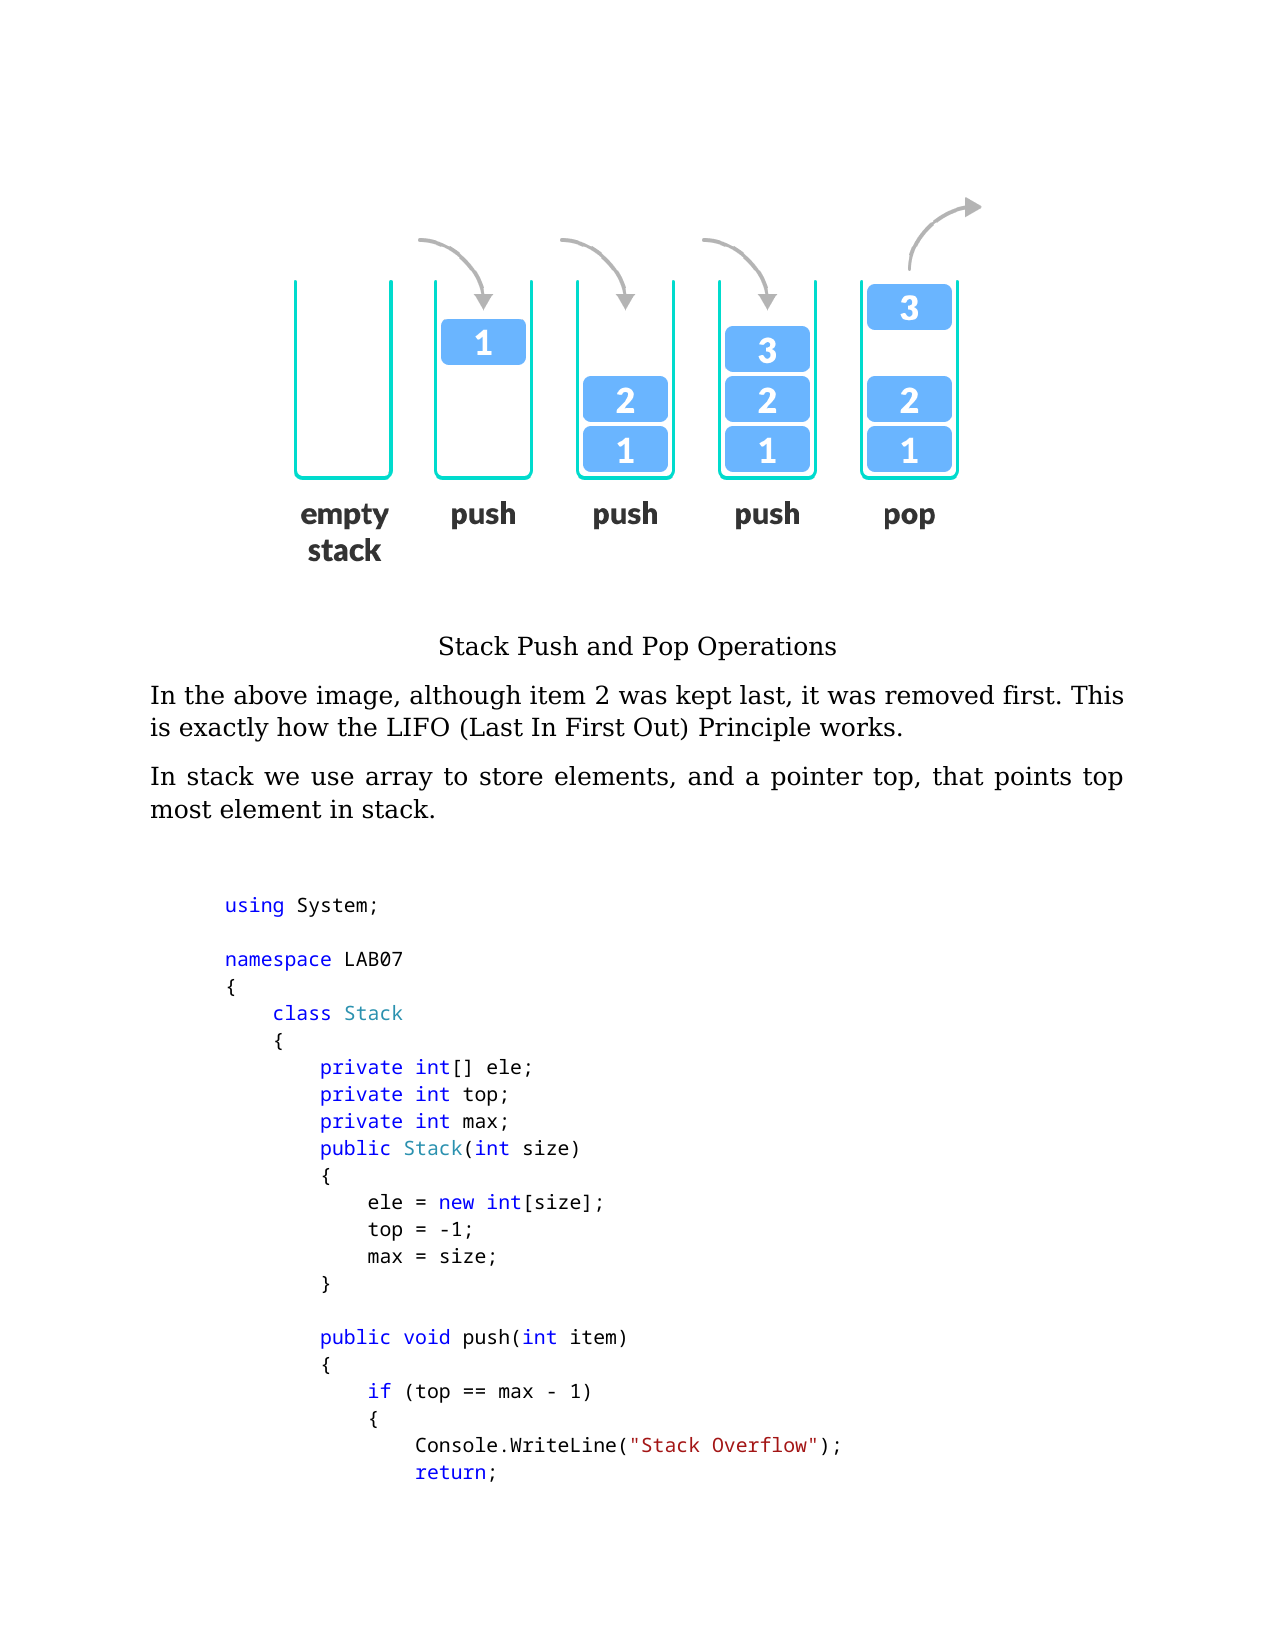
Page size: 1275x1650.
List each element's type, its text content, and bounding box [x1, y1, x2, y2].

text top = -1; [225, 1215, 1125, 1242]
text if (top == max - 1) [225, 1377, 1125, 1404]
text max = size; [225, 1242, 1125, 1269]
text { [225, 1026, 1125, 1053]
text Stack Push and Pop Operations [150, 630, 1125, 660]
text { [225, 1404, 1125, 1431]
text return; [225, 1458, 1125, 1485]
text Console.WriteLine("Stack Overflow"); [225, 1431, 1125, 1458]
text } [225, 1269, 1125, 1296]
text ele = new int[size]; [225, 1188, 1125, 1215]
text In stack we use array to store elements, and a pointer top, that points top most element in stack. [150, 761, 1125, 823]
text { [225, 1161, 1125, 1188]
text private int[] ele; [225, 1053, 1125, 1080]
text { [225, 972, 1125, 999]
text class Stack [225, 999, 1125, 1026]
picture [247, 150, 1028, 612]
text using System; [225, 891, 1125, 918]
text public void push(int item) [225, 1323, 1125, 1350]
text namespace LAB07 [225, 945, 1125, 972]
text { [225, 1350, 1125, 1377]
text private int max; [225, 1107, 1125, 1134]
text private int top; [225, 1080, 1125, 1107]
text In the above image, although item 2 was kept last, it was removed first. This is exactly how the LIFO (Last In First Out) Principle works. [150, 679, 1125, 742]
text public Stack(int size) [225, 1134, 1125, 1161]
